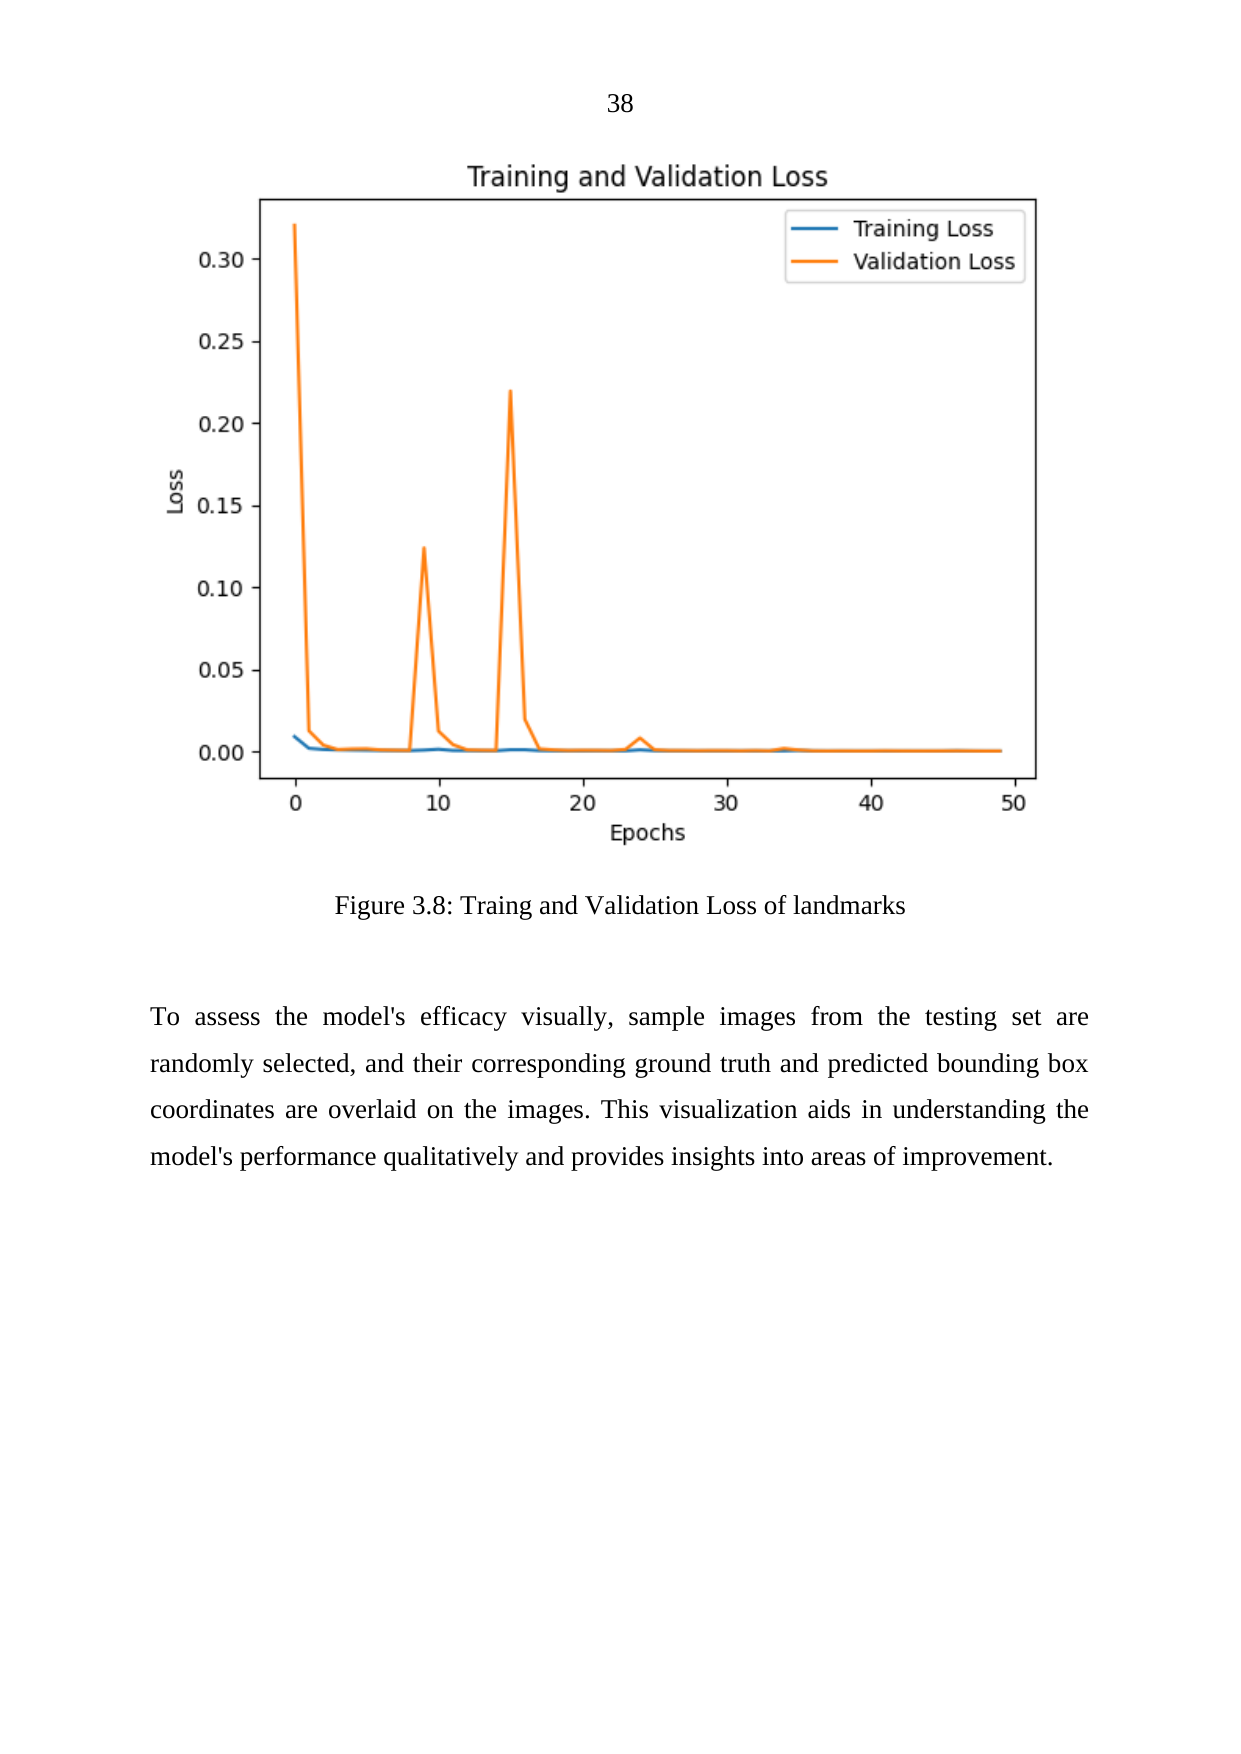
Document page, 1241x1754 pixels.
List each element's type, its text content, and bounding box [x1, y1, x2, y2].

picture [150, 150, 1050, 861]
text Figure 3.8: Traing and Validation Loss of landmarks [150, 889, 1090, 920]
text To assess the model's efficacy visually, sample images from the testing set are randomly selected, and their corresponding ground truth and predicted bounding box coordinates are overlaid on the images. This visualization aids in understanding the model's performance qualitatively and provides insights into areas of improvement. [150, 1000, 1090, 1171]
